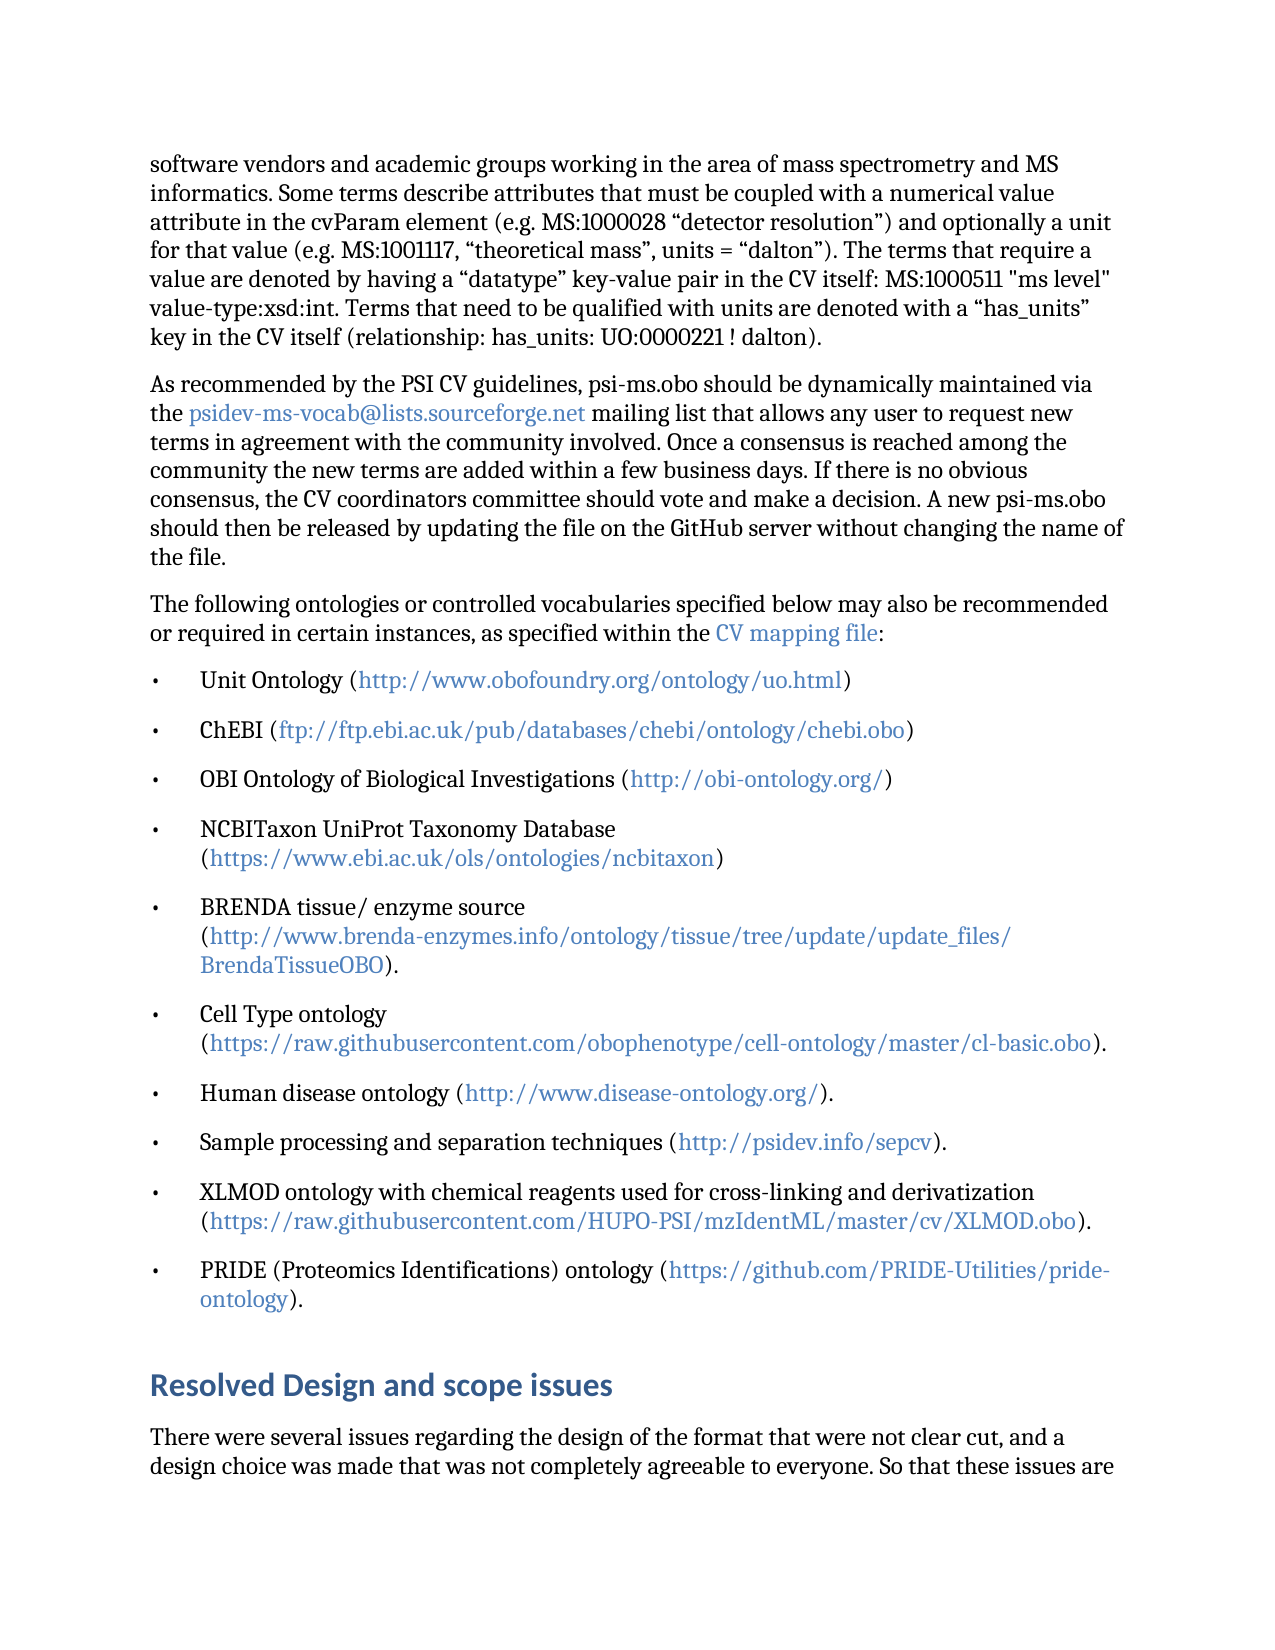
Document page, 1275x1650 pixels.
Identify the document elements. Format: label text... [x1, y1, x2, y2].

list OBI Ontology of Biological Investigations (http://obi-ontology.org/) [150, 765, 1125, 794]
subtitle Resolved Design and scope issues [150, 1364, 1125, 1404]
text As recommended by the PSI CV guidelines, psi-ms.obo should be dynamically maintained via the psidev-ms-vocab@lists.sourceforge.net mailing list that allows any user to request new terms in agreement with the community involved. Once a consensus is reached among the community the new terms are added within a few business days. If there is no obvious consensus, the CV coordinators committee should vote and make a decision. A new psi-ms.obo should then be released by updating the file on the GitHub server without changing the name of the file. [150, 370, 1125, 571]
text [150, 1423, 1125, 1481]
list ChEBI (ftp://ftp.ebi.ac.uk/pub/databases/chebi/ontology/chebi.obo) [150, 716, 1125, 744]
text The following ontologies or controlled vocabularies specified below may also be recommended or required in certain instances, as specified within the CV mapping file: [150, 590, 1125, 647]
list PRIDE (Proteomics Identifications) ontology (https://github.com/PRIDE-Utilities/pride-ontology). [150, 1256, 1125, 1314]
list NCBITaxon UniProt Taxonomy Database (https://www.ebi.ac.uk/ols/ontologies/ncbitaxon) [150, 815, 1125, 872]
list XLMOD ontology with chemical reagents used for cross-linking and derivatization (https://raw.githubusercontent.com/HUPO-PSI/mzIdentML/master/cv/XLMOD.obo). [150, 1178, 1125, 1235]
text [150, 150, 1125, 351]
list Human disease ontology (http://www.disease-ontology.org/). [150, 1079, 1125, 1107]
list Cell Type ontology (https://raw.githubusercontent.com/obophenotype/cell-ontology/master/cl-basic.obo). [150, 1000, 1125, 1058]
list BRENDA tissue/ enzyme source (http://www.brenda-enzymes.info/ontology/tissue/tree/update/update_files/BrendaTissueOBO). [150, 893, 1125, 979]
list Unit Ontology (http://www.obofoundry.org/ontology/uo.html) [150, 666, 1125, 695]
list Sample processing and separation techniques (http://psidev.info/sepcv). [150, 1128, 1125, 1157]
